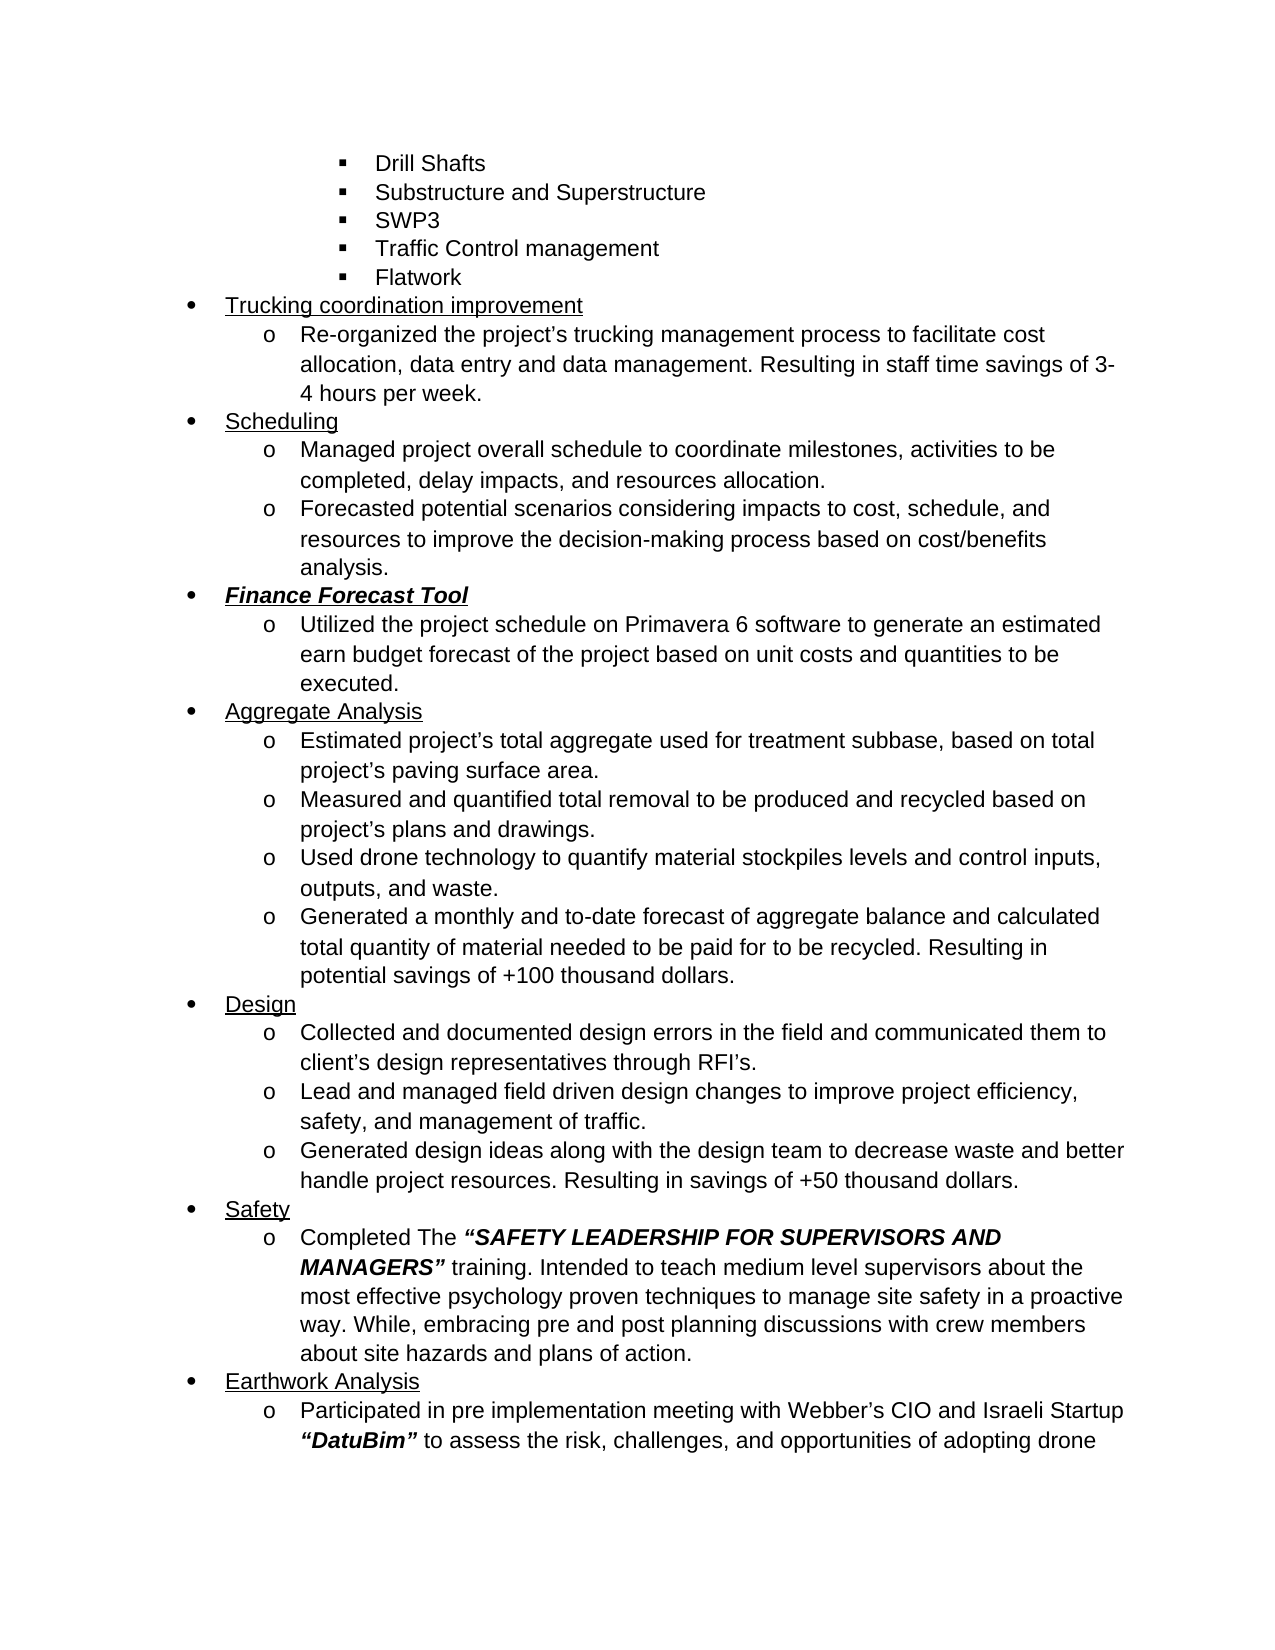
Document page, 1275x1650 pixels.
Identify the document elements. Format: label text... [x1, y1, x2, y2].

list SWP3 [337, 207, 1125, 233]
list Safety [187, 1196, 1125, 1222]
list Managed project overall schedule to coordinate milestones, activities to be completed, delay impacts, and resources allocation. [262, 436, 1125, 493]
list Measured and quantified total removal to be produced and recycled based on project’s plans and drawings. [262, 786, 1125, 842]
list Aggregate Analysis [187, 698, 1125, 724]
list Collected and documented design errors in the field and communicated them to client’s design representatives through RFI’s. [262, 1019, 1125, 1076]
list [262, 1397, 1125, 1453]
list Drill Shafts [337, 150, 1125, 176]
list Used drone technology to quantify material stockpiles levels and control inputs, outputs, and waste. [262, 844, 1125, 901]
list Estimated project’s total aggregate used for treatment subbase, based on total project’s paving surface area. [262, 727, 1125, 783]
list Trucking coordination improvement [187, 292, 1125, 318]
list Traffic Control management [337, 235, 1125, 262]
list Utilized the project schedule on Primavera 6 software to generate an estimated earn budget forecast of the project based on unit costs and quantities to be executed. [262, 611, 1125, 696]
list Flatwork [337, 264, 1125, 290]
list Substructure and Superstructure [337, 178, 1125, 205]
list Completed The “SAFETY LEADERSHIP FOR SUPERVISORS AND MANAGERS” training. Intended to teach medium level supervisors about the most effective psychology proven techniques to manage site safety in a proactive way. While, embracing pre and post planning discussions with crew members about site hazards and plans of action. [262, 1224, 1125, 1366]
list Re-organized the project’s trucking management process to facilitate cost allocation, data entry and data management. Resulting in staff time savings of 3-4 hours per week. [262, 321, 1125, 406]
list Design [187, 991, 1125, 1017]
list Earthwork Analysis [187, 1368, 1125, 1394]
list Lead and managed field driven design changes to improve project efficiency, safety, and management of traffic. [262, 1078, 1125, 1134]
list Generated design ideas along with the design team to decrease waste and better handle project resources. Resulting in savings of +50 thousand dollars. [262, 1137, 1125, 1193]
list Scheduling [187, 408, 1125, 434]
list Finance Forecast Tool [187, 582, 1125, 609]
list Forecasted potential scenarios considering impacts to cost, schedule, and resources to improve the decision-making process based on cost/benefits analysis. [262, 495, 1125, 580]
list Generated a monthly and to-date forecast of aggregate balance and calculated total quantity of material needed to be paid for to be recycled. Resulting in potential savings of +100 thousand dollars. [262, 903, 1125, 988]
